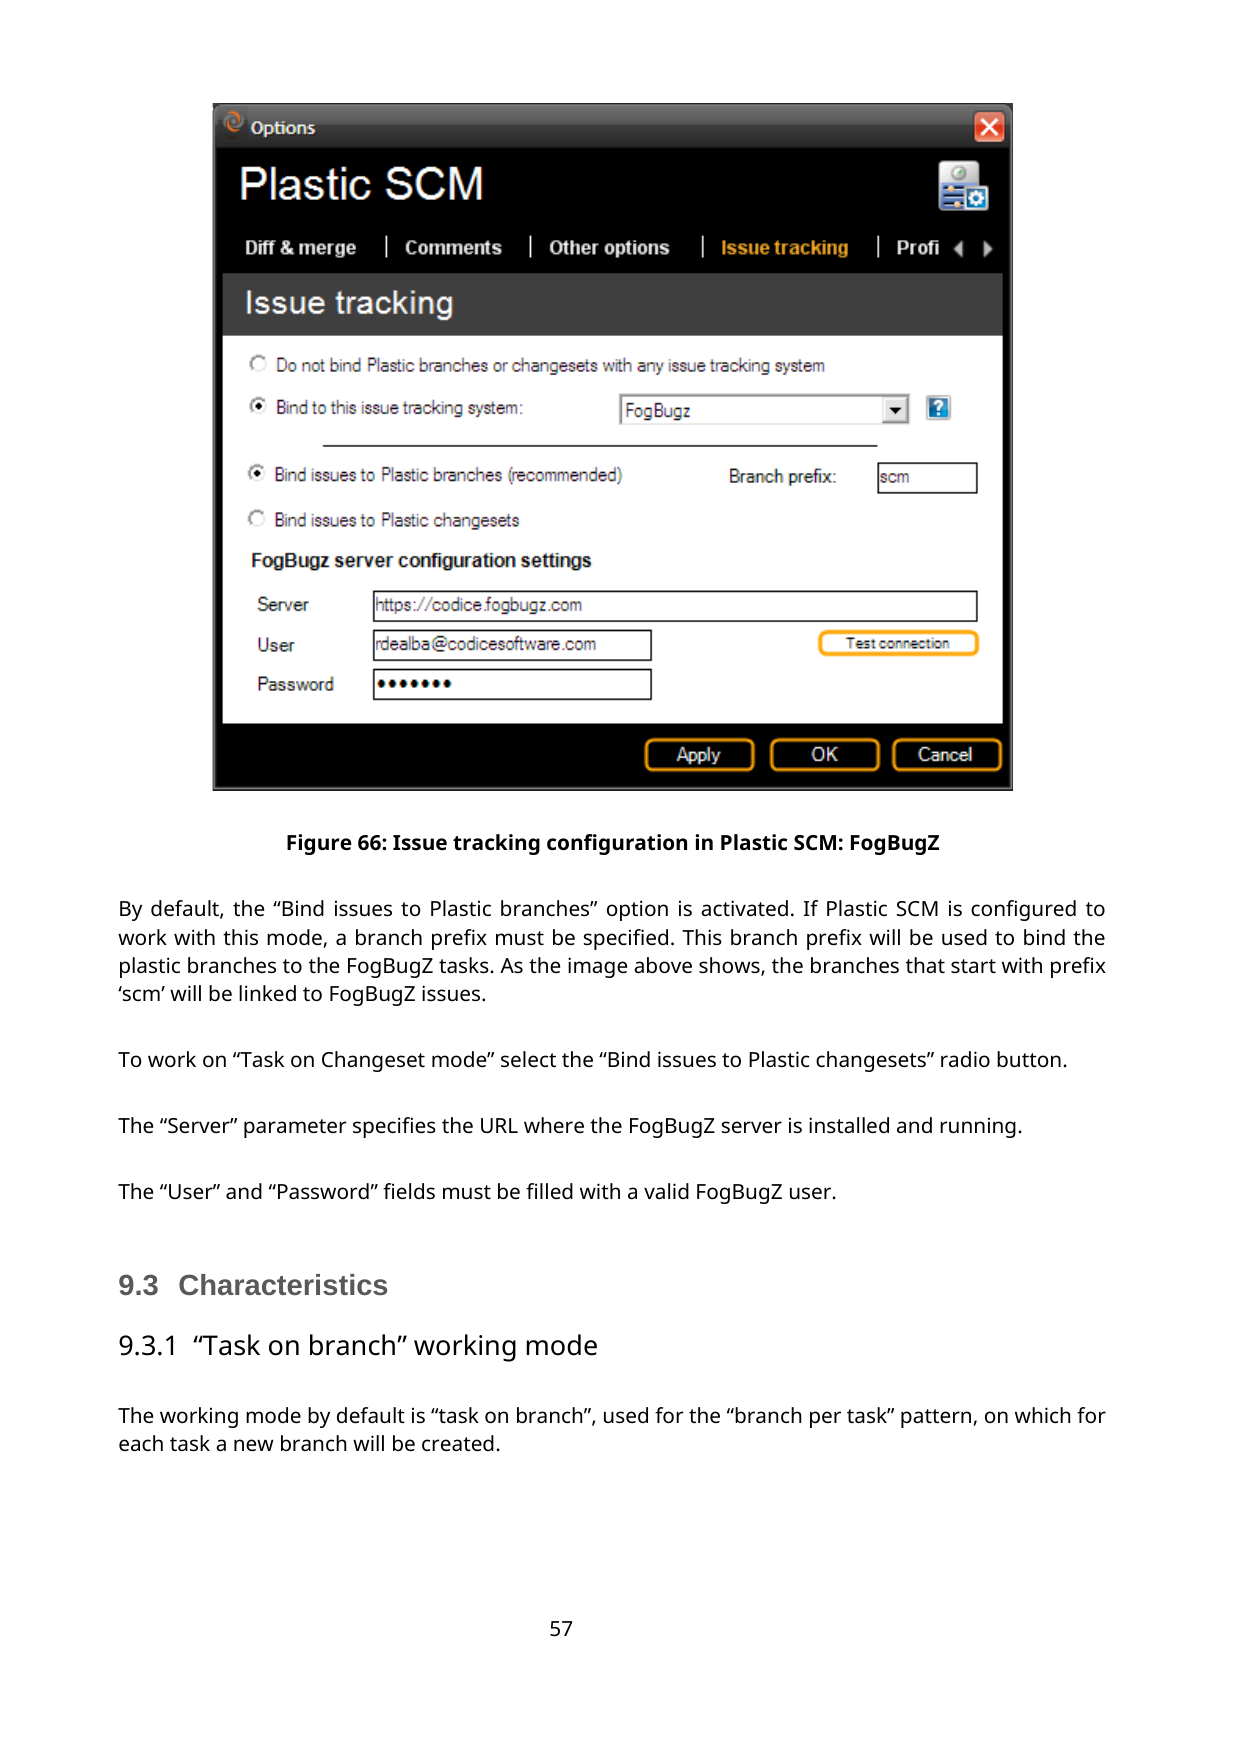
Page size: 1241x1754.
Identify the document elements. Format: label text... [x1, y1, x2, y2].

text To work on “Task on Changeset mode” select the “Bind issues to Plastic changesets” radio button. [118, 1045, 1107, 1074]
text The “Server” parameter specifies the URL where the FogBugZ server is installed and running. [118, 1111, 1107, 1140]
text By default, the “Bind issues to Plastic branches” option is activated. If Plastic SCM is configured to work with this mode, a branch prefix must be specified. This branch prefix will be used to bind the plastic branches to the FogBugZ tasks. As the image above shows, the branches that start with prefix ‘scm’ will be linked to FogBugZ issues. [118, 894, 1107, 1008]
subtitle Characteristics [118, 1268, 1107, 1302]
picture [212, 103, 1013, 791]
subtitle “Task on branch” working mode [118, 1327, 1107, 1364]
text Figure 66: Issue tracking configuration in Plastic SCM: FogBugZ [118, 828, 1107, 857]
text The “User” and “Password” fields must be filled with a valid FogBugZ user. [118, 1177, 1107, 1206]
text The working mode by default is “task on branch”, used for the “branch per task” pattern, on which for each task a new branch will be created. [118, 1401, 1107, 1458]
